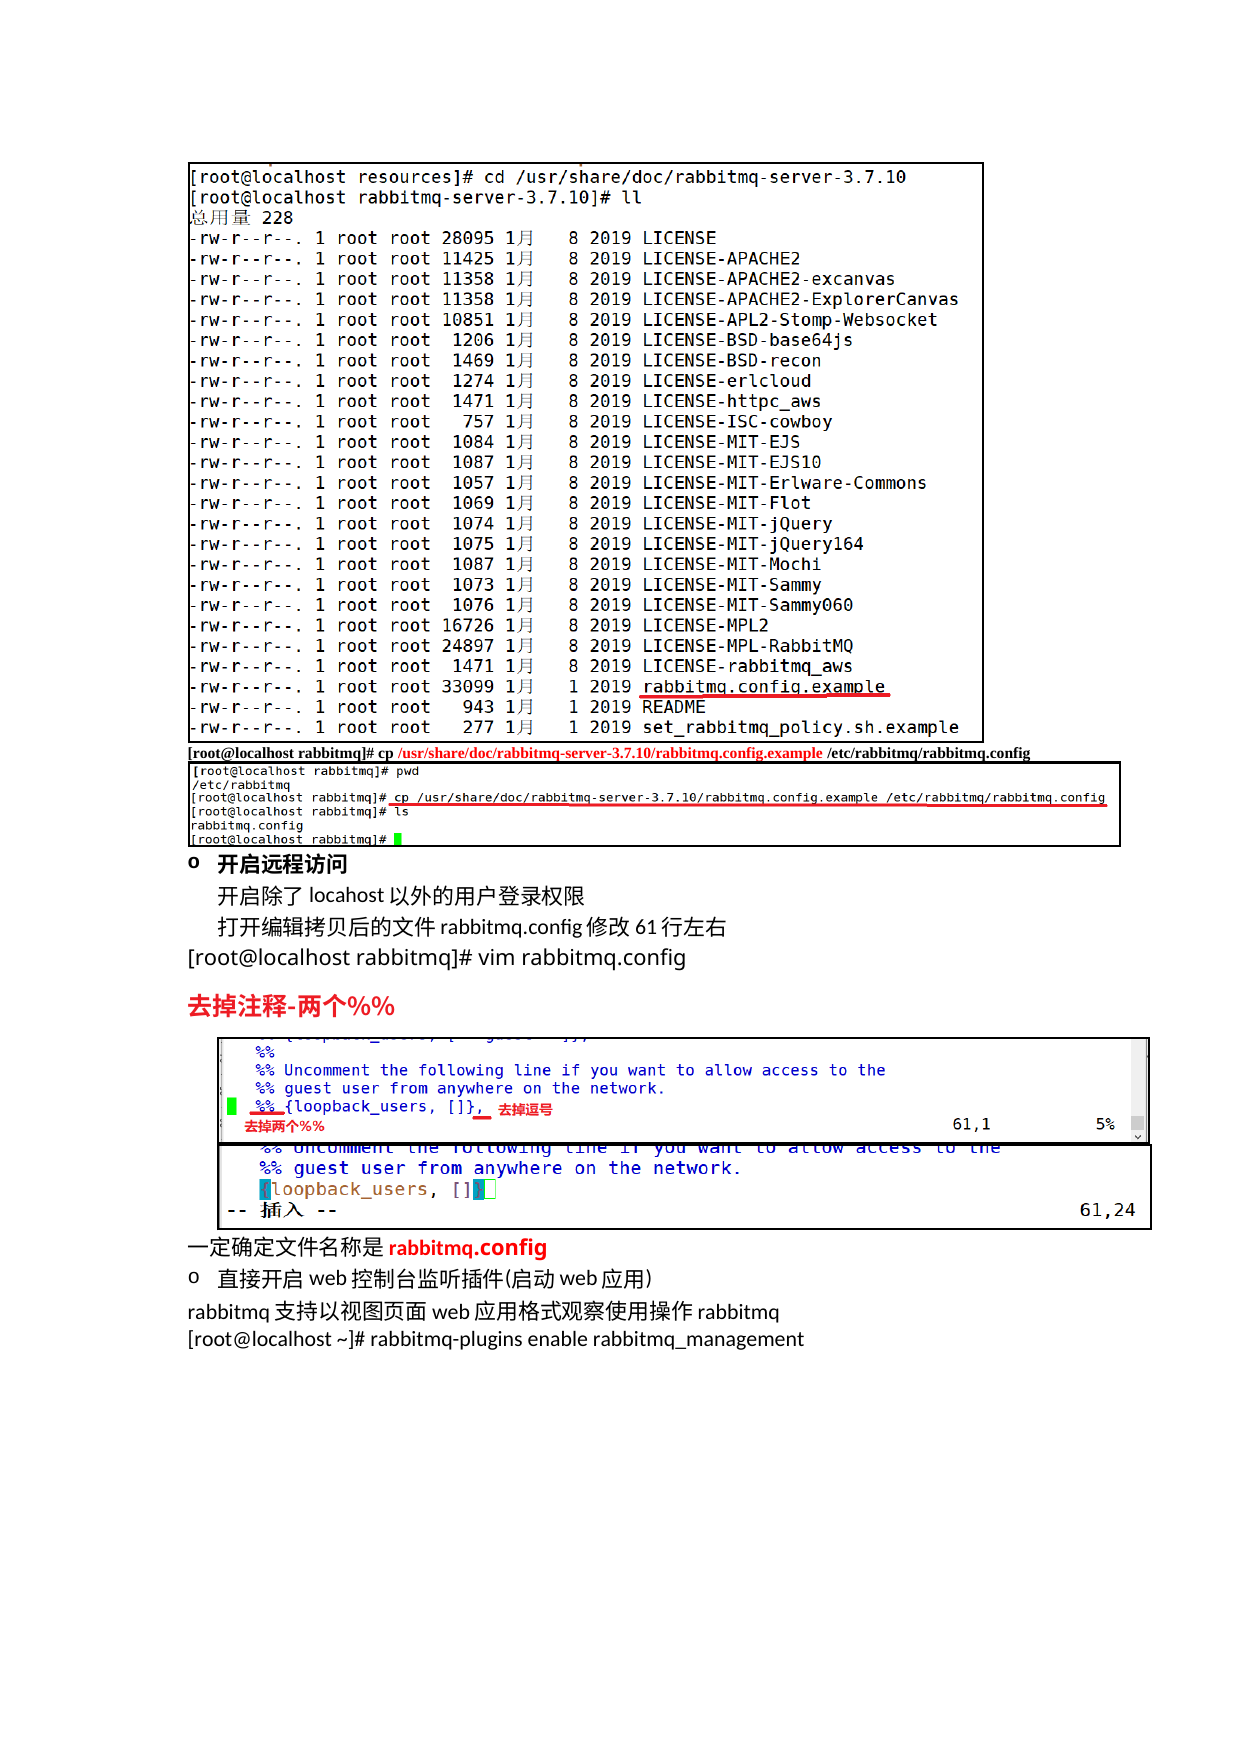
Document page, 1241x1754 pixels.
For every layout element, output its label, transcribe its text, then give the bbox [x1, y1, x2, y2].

text 去掉注释-两个%% [187, 972, 1122, 1037]
text rabbitmq支持以视图页面web应用格式观察使用操作rabbitmq [187, 1294, 1122, 1325]
text [root@localhost rabbitmq]# cp /usr/share/doc/rabbitmq-server-3.7.10/rabbitmq.config.example /etc/rabbitmq/rabbitmq.config [187, 743, 1122, 761]
picture [190, 164, 982, 741]
picture [190, 764, 1119, 845]
text [root@localhost rabbitmq]# vim rabbitmq.config [187, 942, 1122, 972]
text 打开编辑拷贝后的文件rabbitmq.config修改61行左右 [217, 910, 1122, 942]
picture [219, 1039, 1148, 1142]
list 直接开启web控制台监听插件(启动web应用) [187, 1262, 1122, 1294]
list 开启远程访问 [187, 847, 1122, 879]
text 一定确定文件名称是rabbitmq.config [187, 1230, 1122, 1262]
text 开启除了locahost以外的用户登录权限 [217, 879, 1122, 910]
picture [219, 1146, 1150, 1228]
text [root@localhost ~]# rabbitmq-plugins enable rabbitmq_management [187, 1325, 1122, 1352]
